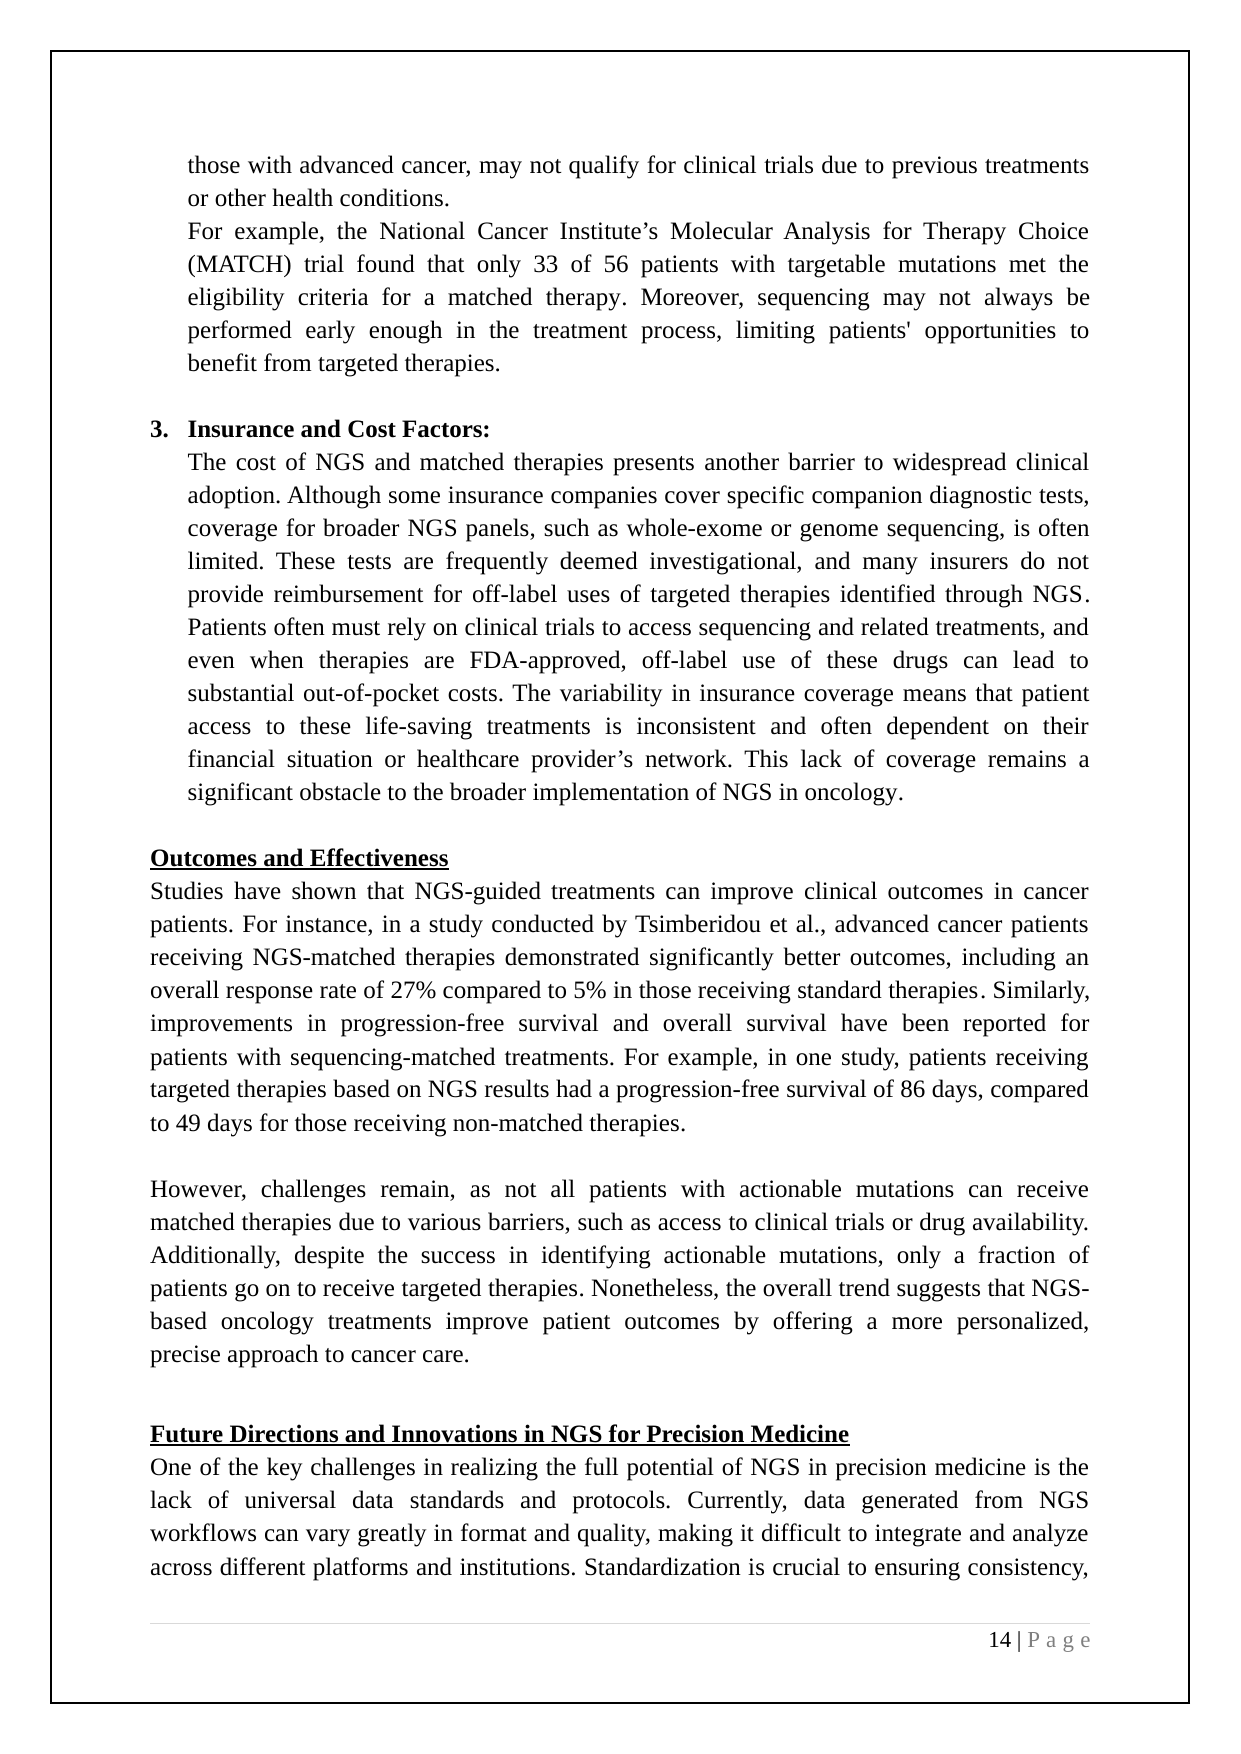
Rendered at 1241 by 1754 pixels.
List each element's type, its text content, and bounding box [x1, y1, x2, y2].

text Studies have shown that NGS-guided treatments can improve clinical outcomes in cancer patients. For instance, in a study conducted by Tsimberidou et al., advanced cancer patients receiving NGS-matched therapies demonstrated significantly better outcomes, including an overall response rate of 27% compared to 5% in those receiving standard therapies​. Similarly, improvements in progression-free survival and overall survival have been reported for patients with sequencing-matched treatments. For example, in one study, patients receiving targeted therapies based on NGS results had a progression-free survival of 86 days, compared to 49 days for those receiving non-matched therapies​. [150, 876, 1090, 1136]
text For example, the National Cancer Institute’s Molecular Analysis for Therapy Choice (MATCH) trial found that only 33 of 56 patients with targetable mutations met the eligibility criteria for a matched therapy​. Moreover, sequencing may not always be performed early enough in the treatment process, limiting patients' opportunities to benefit from targeted therapies. [187, 216, 1090, 377]
text Outcomes and Effectiveness [150, 843, 1090, 872]
text The cost of NGS and matched therapies presents another barrier to widespread clinical adoption. Although some insurance companies cover specific companion diagnostic tests, coverage for broader NGS panels, such as whole-exome or genome sequencing, is often limited. These tests are frequently deemed investigational, and many insurers do not provide reimbursement for off-label uses of targeted therapies identified through NGS​​. Patients often must rely on clinical trials to access sequencing and related treatments, and even when therapies are FDA-approved, off-label use of these drugs can lead to substantial out-of-pocket costs. The variability in insurance coverage means that patient access to these life-saving treatments is inconsistent and often dependent on their financial situation or healthcare provider’s network. This lack of coverage remains a significant obstacle to the broader implementation of NGS in oncology​. [187, 447, 1090, 806]
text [187, 150, 1090, 212]
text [150, 1452, 1090, 1580]
list Insurance and Cost Factors: [150, 414, 1090, 443]
text However, challenges remain, as not all patients with actionable mutations can receive matched therapies due to various barriers, such as access to clinical trials or drug availability. Additionally, despite the success in identifying actionable mutations, only a fraction of patients go on to receive targeted therapies​. Nonetheless, the overall trend suggests that NGS-based oncology treatments improve patient outcomes by offering a more personalized, precise approach to cancer care. [150, 1174, 1090, 1367]
text Future Directions and Innovations in NGS for Precision Medicine [150, 1419, 1090, 1448]
